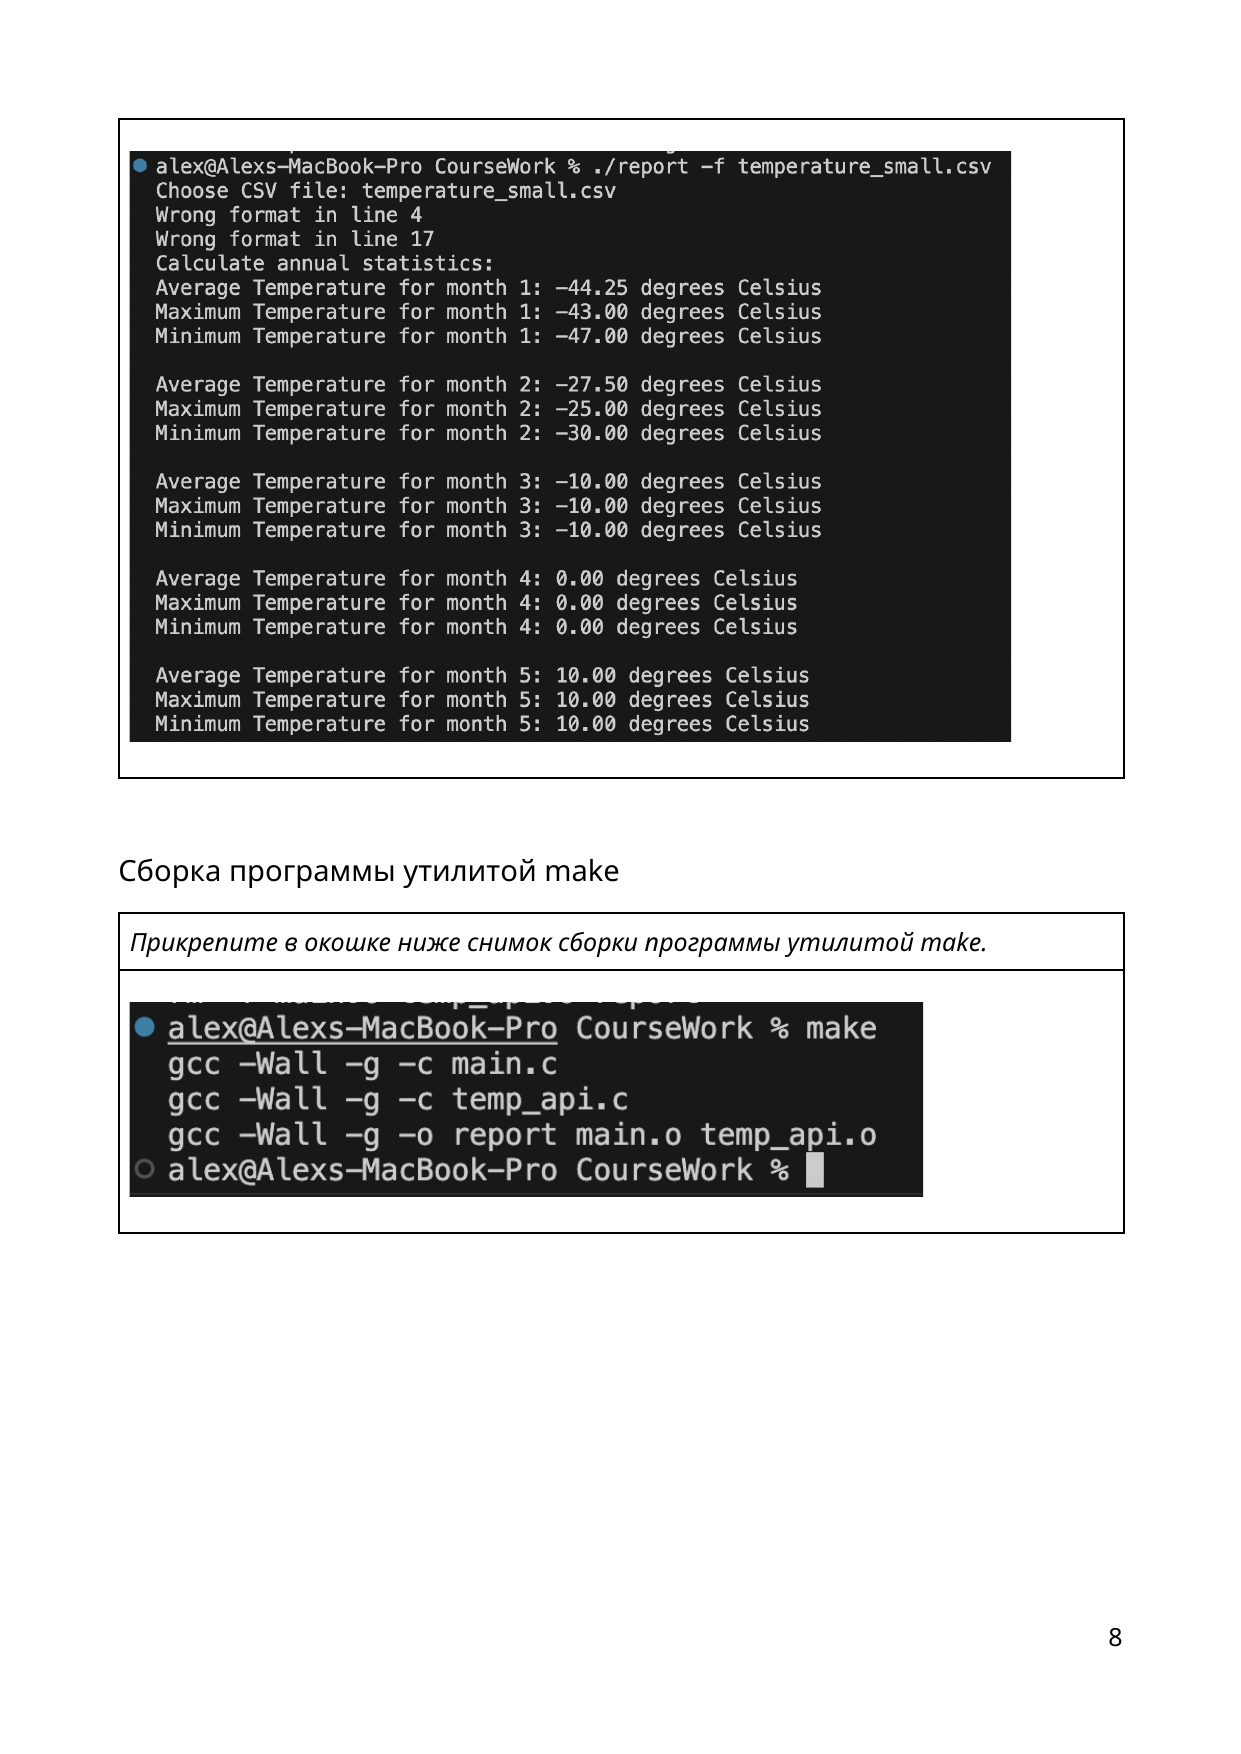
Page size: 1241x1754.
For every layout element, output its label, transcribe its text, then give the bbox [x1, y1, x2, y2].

table_cell [120, 971, 1123, 1232]
subtitle Сборка программы утилитой make [118, 858, 1122, 887]
table_header Прикрепите в окошке ниже снимок сборки программы утилитой make. [120, 914, 1123, 969]
picture [129, 1002, 924, 1197]
picture [129, 151, 1012, 742]
table_cell Рисунок 1. Запуск программы с опцией «-h» Рисунок 2. Запуск программы с указанием файла и опцией выбора месяца Рисунок 3. Запуск программы с указанием имени файла [120, 120, 1123, 777]
